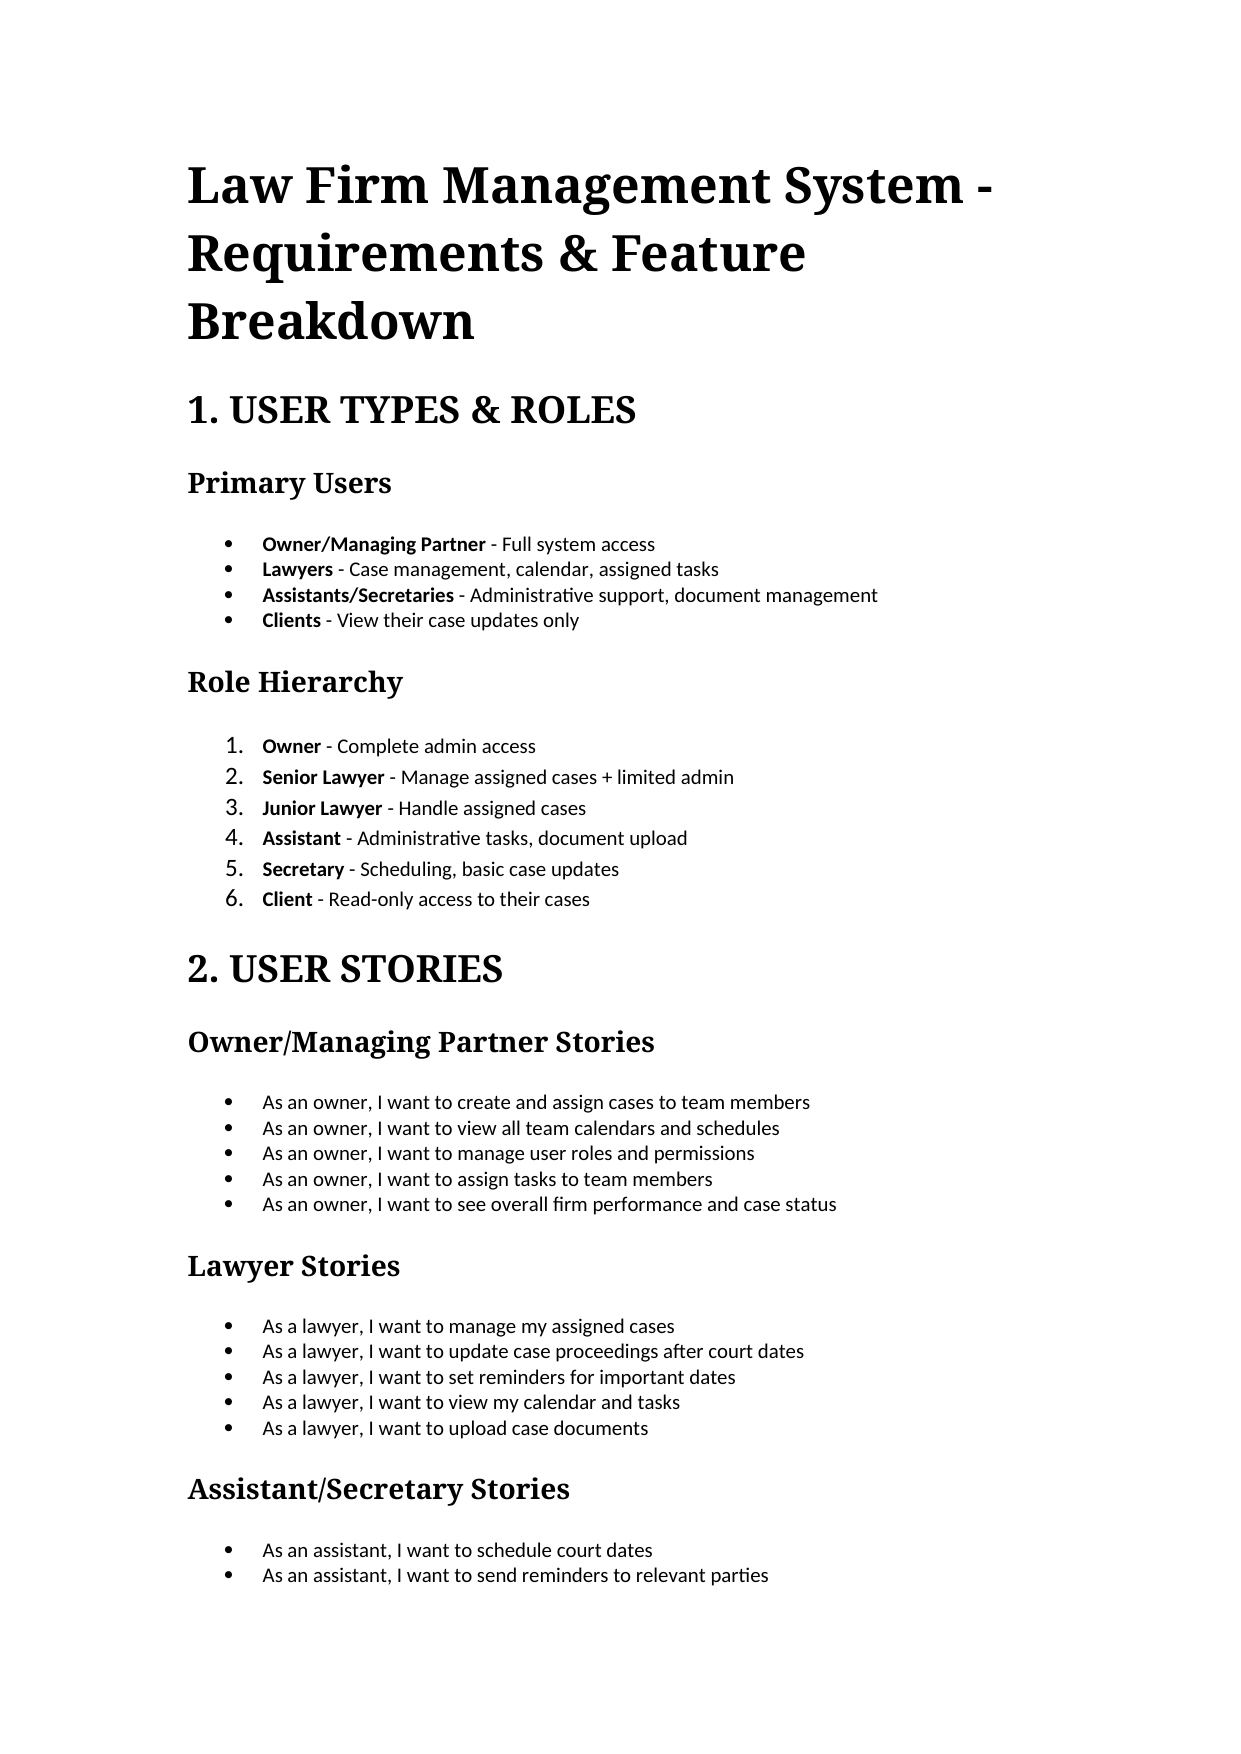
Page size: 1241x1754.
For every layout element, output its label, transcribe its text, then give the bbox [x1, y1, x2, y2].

list As a lawyer, I want to upload case documents [225, 1415, 1053, 1440]
list As an assistant, I want to schedule court dates [225, 1537, 1053, 1562]
list Owner/Managing Partner - Full system access [225, 531, 1053, 557]
list Client - Read-only access to their cases [225, 882, 1053, 913]
list Lawyers - Case management, calendar, assigned tasks [225, 557, 1053, 582]
list Clients - View their case updates only [225, 607, 1053, 633]
list Secretary - Scheduling, basic case updates [225, 852, 1053, 882]
subtitle Primary Users [187, 464, 1053, 502]
subtitle 2. USER STORIES [187, 942, 1053, 993]
subtitle 1. USER TYPES & ROLES [187, 383, 1053, 434]
list As an owner, I want to assign tasks to team members [225, 1166, 1053, 1191]
list As an owner, I want to view all team calendars and schedules [225, 1115, 1053, 1140]
list As an owner, I want to manage user roles and permissions [225, 1140, 1053, 1166]
list Assistant - Administrative tasks, document upload [225, 821, 1053, 852]
subtitle Assistant/Secretary Stories [187, 1469, 1053, 1508]
subtitle Owner/Managing Partner Stories [187, 1022, 1053, 1060]
subtitle Law Firm Management System - Requirements & Feature Breakdown [187, 150, 1053, 354]
subtitle Lawyer Stories [187, 1246, 1053, 1284]
list Senior Lawyer - Manage assigned cases + limited admin [225, 760, 1053, 791]
list Assistants/Secretaries - Administrative support, document management [225, 582, 1053, 607]
list As a lawyer, I want to set reminders for important dates [225, 1364, 1053, 1389]
list Owner - Complete admin access [225, 729, 1053, 760]
subtitle Role Hierarchy [187, 662, 1053, 700]
list As a lawyer, I want to manage my assigned cases [225, 1313, 1053, 1339]
list Junior Lawyer - Handle assigned cases [225, 791, 1053, 821]
list As an owner, I want to create and assign cases to team members [225, 1089, 1053, 1115]
list As a lawyer, I want to view my calendar and tasks [225, 1389, 1053, 1415]
list As an assistant, I want to send reminders to relevant parties [225, 1562, 1053, 1588]
list As a lawyer, I want to update case proceedings after court dates [225, 1339, 1053, 1364]
list As an owner, I want to see overall firm performance and case status [225, 1191, 1053, 1217]
